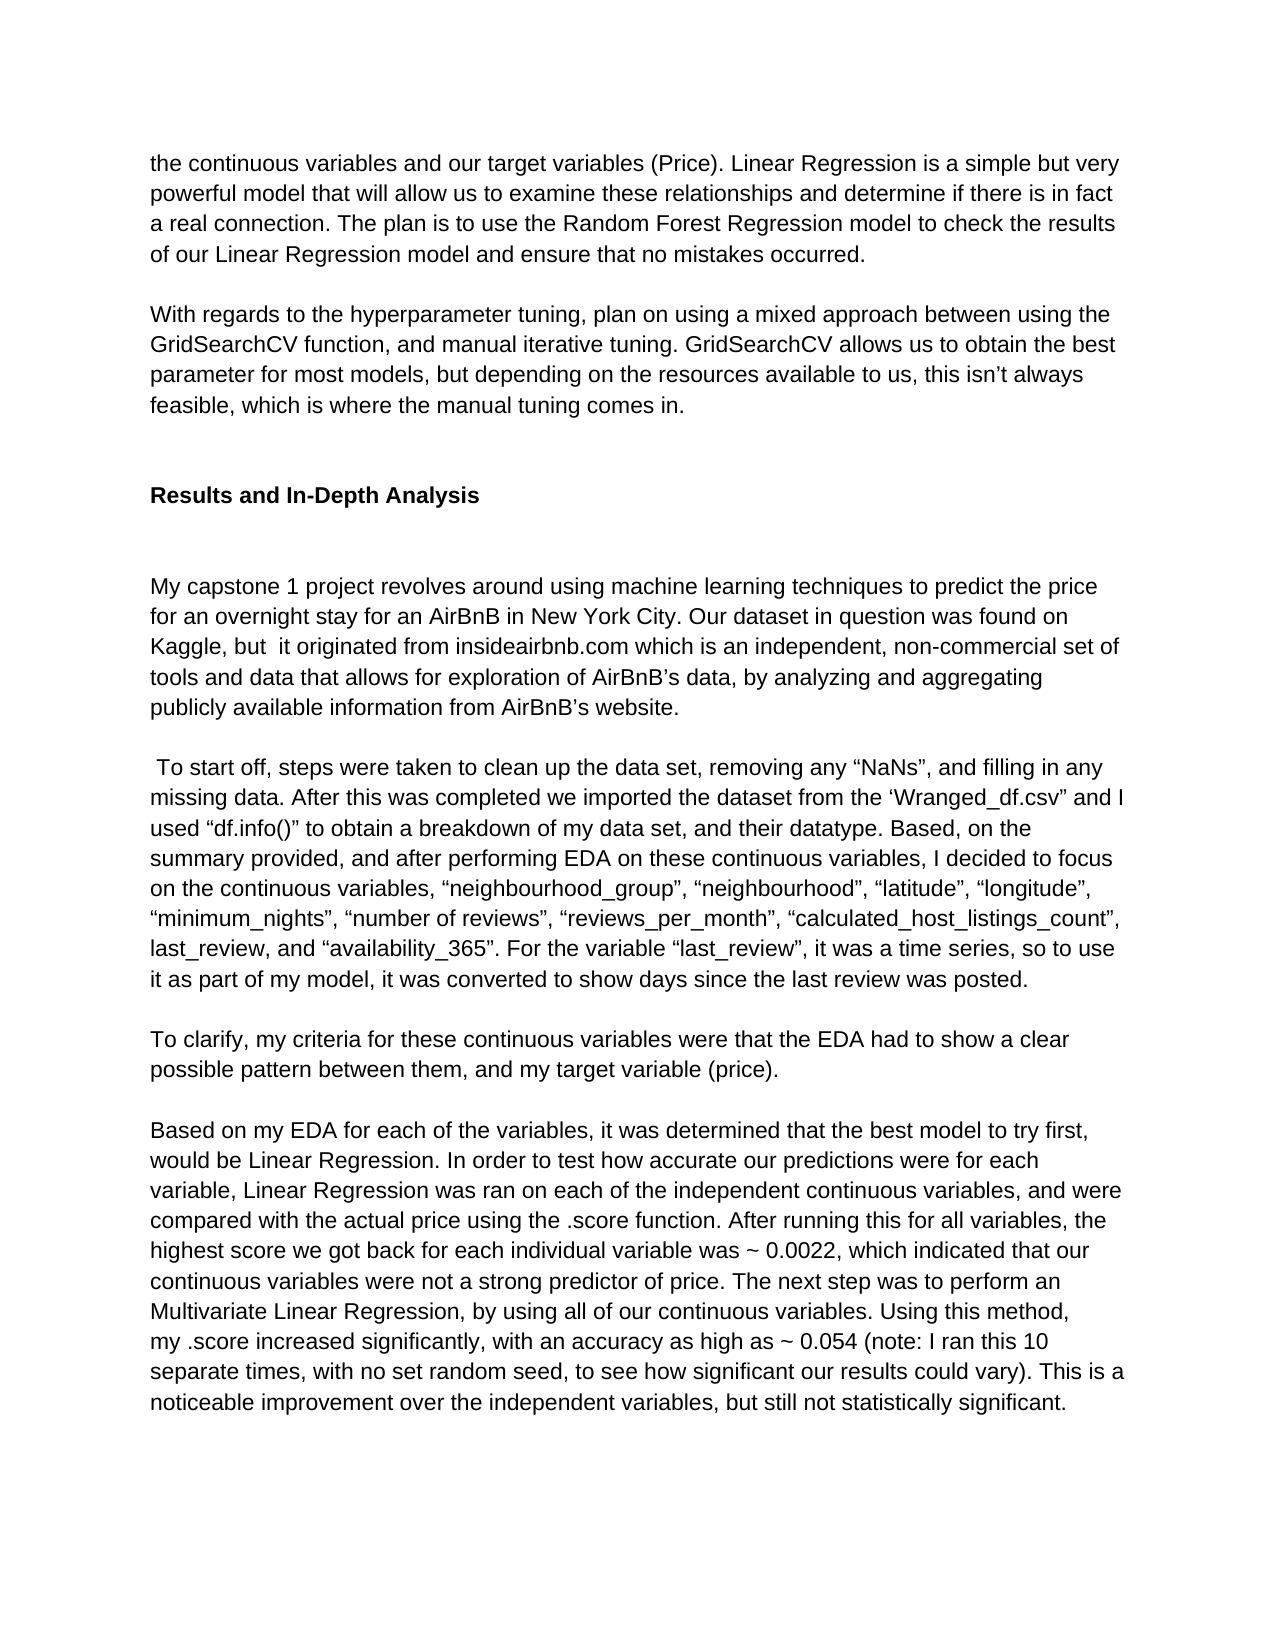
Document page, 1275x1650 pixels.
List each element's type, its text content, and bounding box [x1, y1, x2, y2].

text Results and In-Depth Analysis [150, 482, 1125, 509]
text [150, 150, 1125, 267]
text My capstone 1 project revolves around using machine learning techniques to predict the price for an overnight stay for an AirBnB in New York City. Our dataset in question was found on Kaggle, but it originated from insideairbnb.com which is an independent, non-commercial set of tools and data that allows for exploration of AirBnB’s data, by analyzing and aggregating publicly available information from AirBnB’s website. [150, 573, 1125, 720]
text To start off, steps were taken to clean up the data set, removing any “NaNs”, and filling in any missing data. After this was completed we imported the dataset from the ‘Wranged_df.csv” and I used “df.info()” to obtain a breakdown of my data set, and their datatype. Based, on the summary provided, and after performing EDA on these continuous variables, I decided to focus on the continuous variables, “neighbourhood_group”, “neighbourhood”, “latitude”, “longitude”, “minimum_nights”, “number of reviews”, “reviews_per_month”, “calculated_host_listings_count”, last_review, and “availability_365”. For the variable “last_review”, it was a time series, so to use it as part of my model, it was converted to show days since the last review was posted. [150, 754, 1125, 992]
text With regards to the hyperparameter tuning, plan on using a mixed approach between using the GridSearchCV function, and manual iterative tuning. GridSearchCV allows us to obtain the best parameter for most models, but depending on the resources available to us, this isn’t always feasible, which is where the manual tuning comes in. [150, 301, 1125, 418]
text To clarify, my criteria for these continuous variables were that the EDA had to show a clear possible pattern between them, and my target variable (price). [150, 1026, 1125, 1083]
text Based on my EDA for each of the variables, it was determined that the best model to try first, would be Linear Regression. In order to test how accurate our predictions were for each variable, Linear Regression was ran on each of the independent continuous variables, and were compared with the actual price using the .score function. After running this for all variables, the highest score we got back for each individual variable was ~ 0.0022, which indicated that our continuous variables were not a strong predictor of price. The next step was to perform an Multivariate Linear Regression, by using all of our continuous variables. Using this method, my .score increased significantly, with an accuracy as high as ~ 0.054 (note: I ran this 10 separate times, with no set random seed, to see how significant our results could vary). This is a noticeable improvement over the independent variables, but still not statistically significant. [150, 1117, 1125, 1415]
